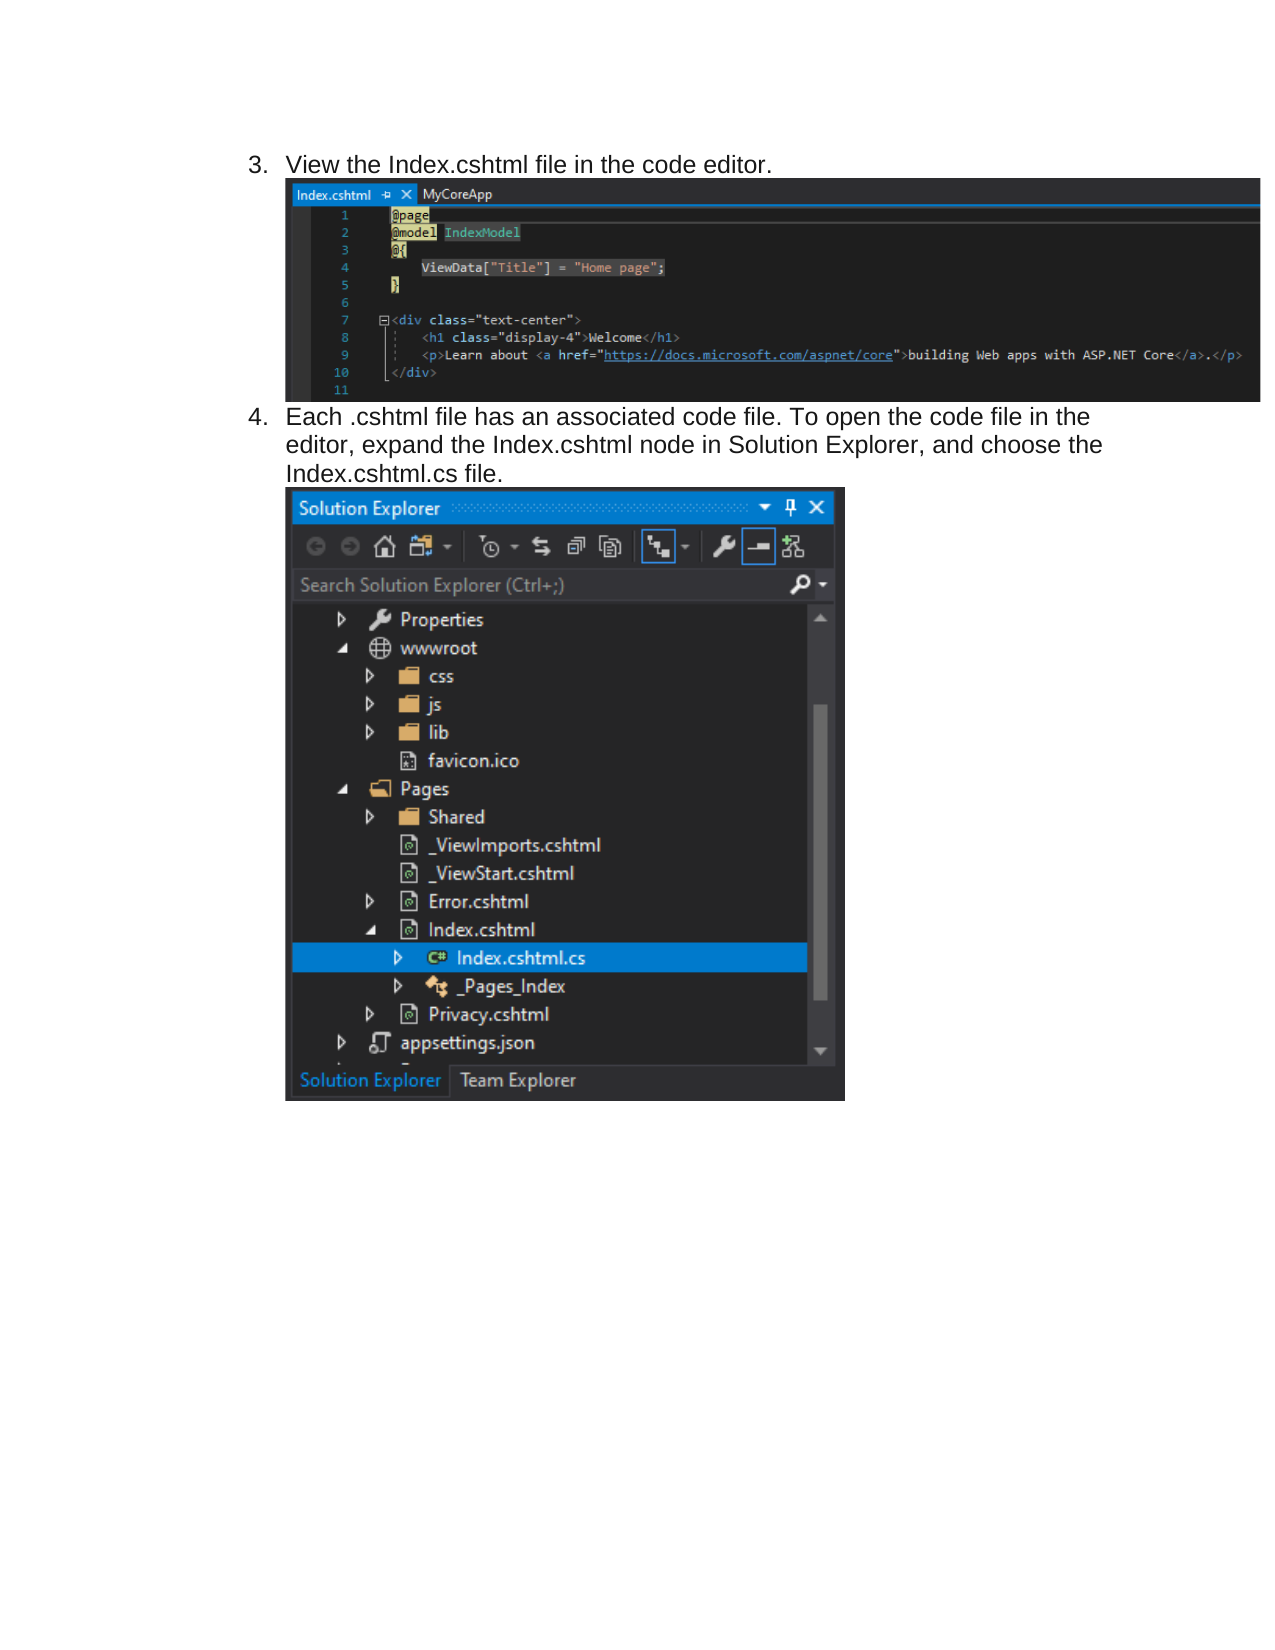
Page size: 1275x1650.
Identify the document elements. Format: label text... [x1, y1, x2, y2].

picture [285, 487, 845, 1101]
picture [285, 178, 1261, 402]
